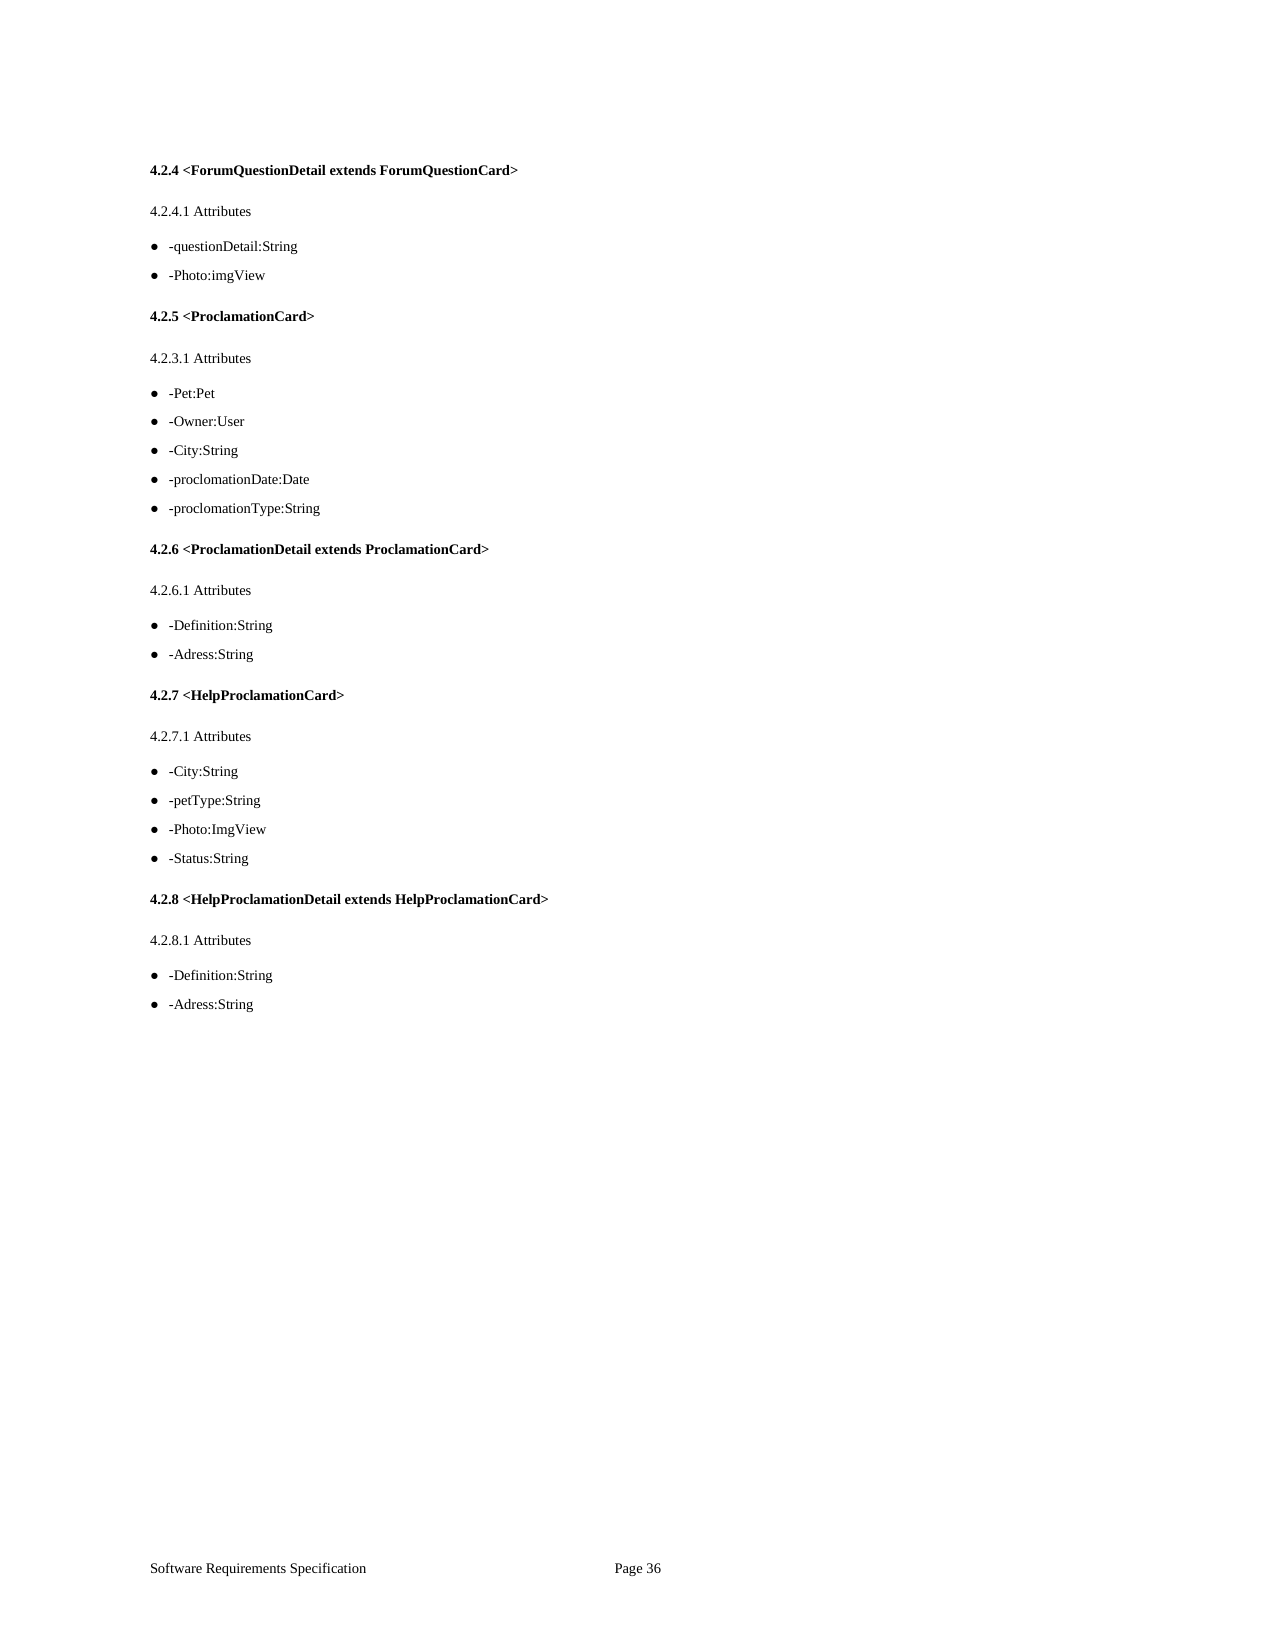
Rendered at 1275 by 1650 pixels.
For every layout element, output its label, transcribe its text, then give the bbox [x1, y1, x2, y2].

list -Pet:Pet [150, 372, 1125, 401]
text 4.2.3.1 Attributes [150, 337, 1125, 366]
text 4.2.7 <HelpProclamationCard> [150, 675, 1125, 704]
text 4.2.6.1 Attributes [150, 570, 1125, 599]
list -Photo:imgView [150, 255, 1125, 284]
list -City:String [150, 430, 1125, 459]
list -petType:String [150, 780, 1125, 809]
text 4.2.8.1 Attributes [150, 920, 1125, 949]
list -Adress:String [150, 634, 1125, 662]
list -questionDetail:String [150, 226, 1125, 255]
text 4.2.7.1 Attributes [150, 716, 1125, 745]
list -Definition:String [150, 605, 1125, 634]
list -proclomationType:String [150, 487, 1125, 516]
list -Photo:ImgView [150, 809, 1125, 837]
text 4.2.4.1 Attributes [150, 191, 1125, 220]
list -Status:String [150, 837, 1125, 866]
text 4.2.6 <ProclamationDetail extends ProclamationCard> [150, 529, 1125, 557]
text 4.2.8 <HelpProclamationDetail extends HelpProclamationCard> [150, 879, 1125, 907]
text 4.2.4 <ForumQuestionDetail extends ForumQuestionCard> [150, 150, 1125, 179]
list -Adress:String [150, 984, 1125, 1012]
list -Owner:User [150, 401, 1125, 430]
list -Definition:String [150, 955, 1125, 984]
list -proclomationDate:Date [150, 459, 1125, 487]
list -City:String [150, 751, 1125, 780]
text 4.2.5 <ProclamationCard> [150, 296, 1125, 325]
